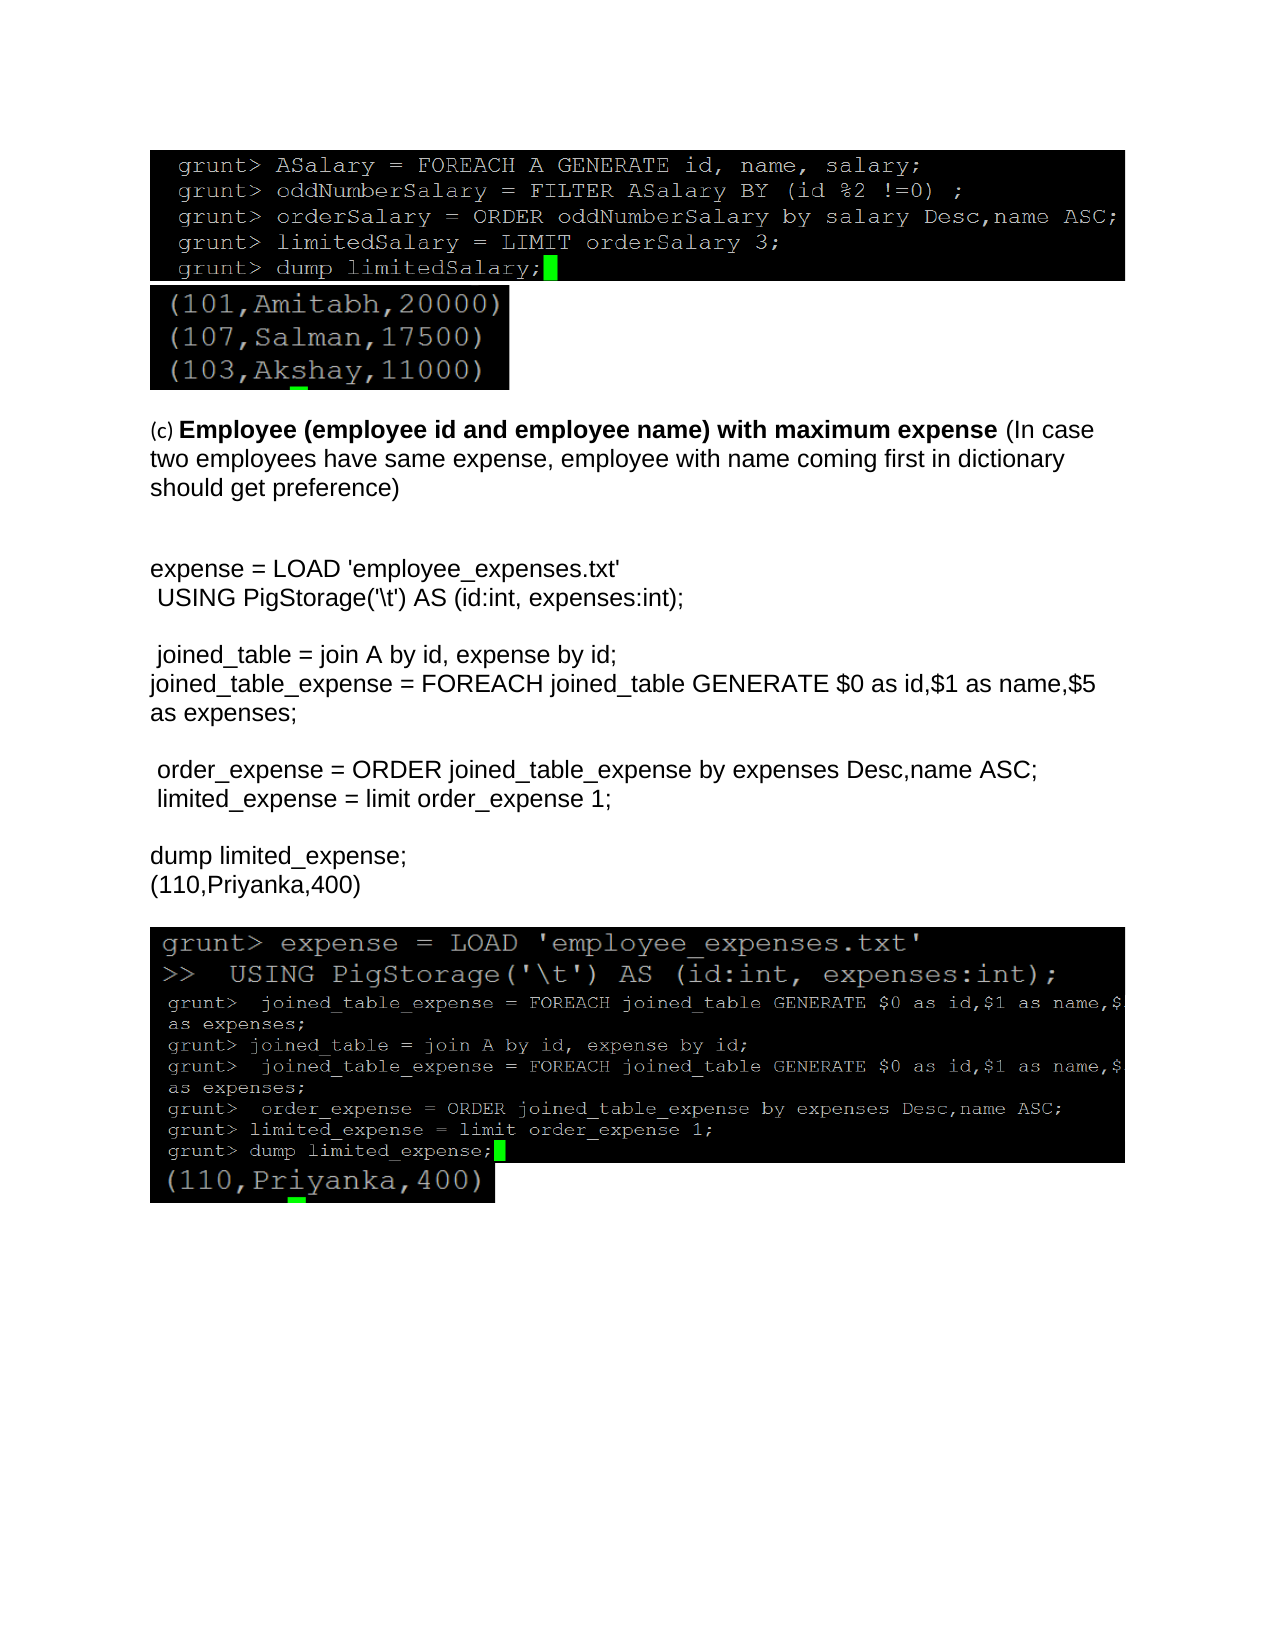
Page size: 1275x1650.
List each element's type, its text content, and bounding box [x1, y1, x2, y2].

text (c) Employee (employee id and employee name) with maximum expense (In case two employees have same expense, employee with name coming first in dictionary should get preference) [150, 415, 1125, 501]
text limited_expense = limit order_expense 1; [150, 784, 1125, 812]
text USING PigStorage('\t') AS (id:int, expenses:int); [150, 583, 1125, 612]
text (110,Priyanka,400) [150, 870, 1125, 899]
picture [150, 150, 1125, 281]
text order_expense = ORDER joined_table_expense by expenses Desc,name ASC; [150, 755, 1125, 784]
picture [150, 285, 510, 390]
text joined_table = join A by id, expense by id; [150, 640, 1125, 669]
picture [150, 927, 1125, 1203]
text dump limited_expense; [150, 841, 1125, 870]
text joined_table_expense = FOREACH joined_table GENERATE $0 as id,$1 as name,$5 as expenses; [150, 669, 1125, 726]
text expense = LOAD 'employee_expenses.txt' [150, 554, 1125, 583]
